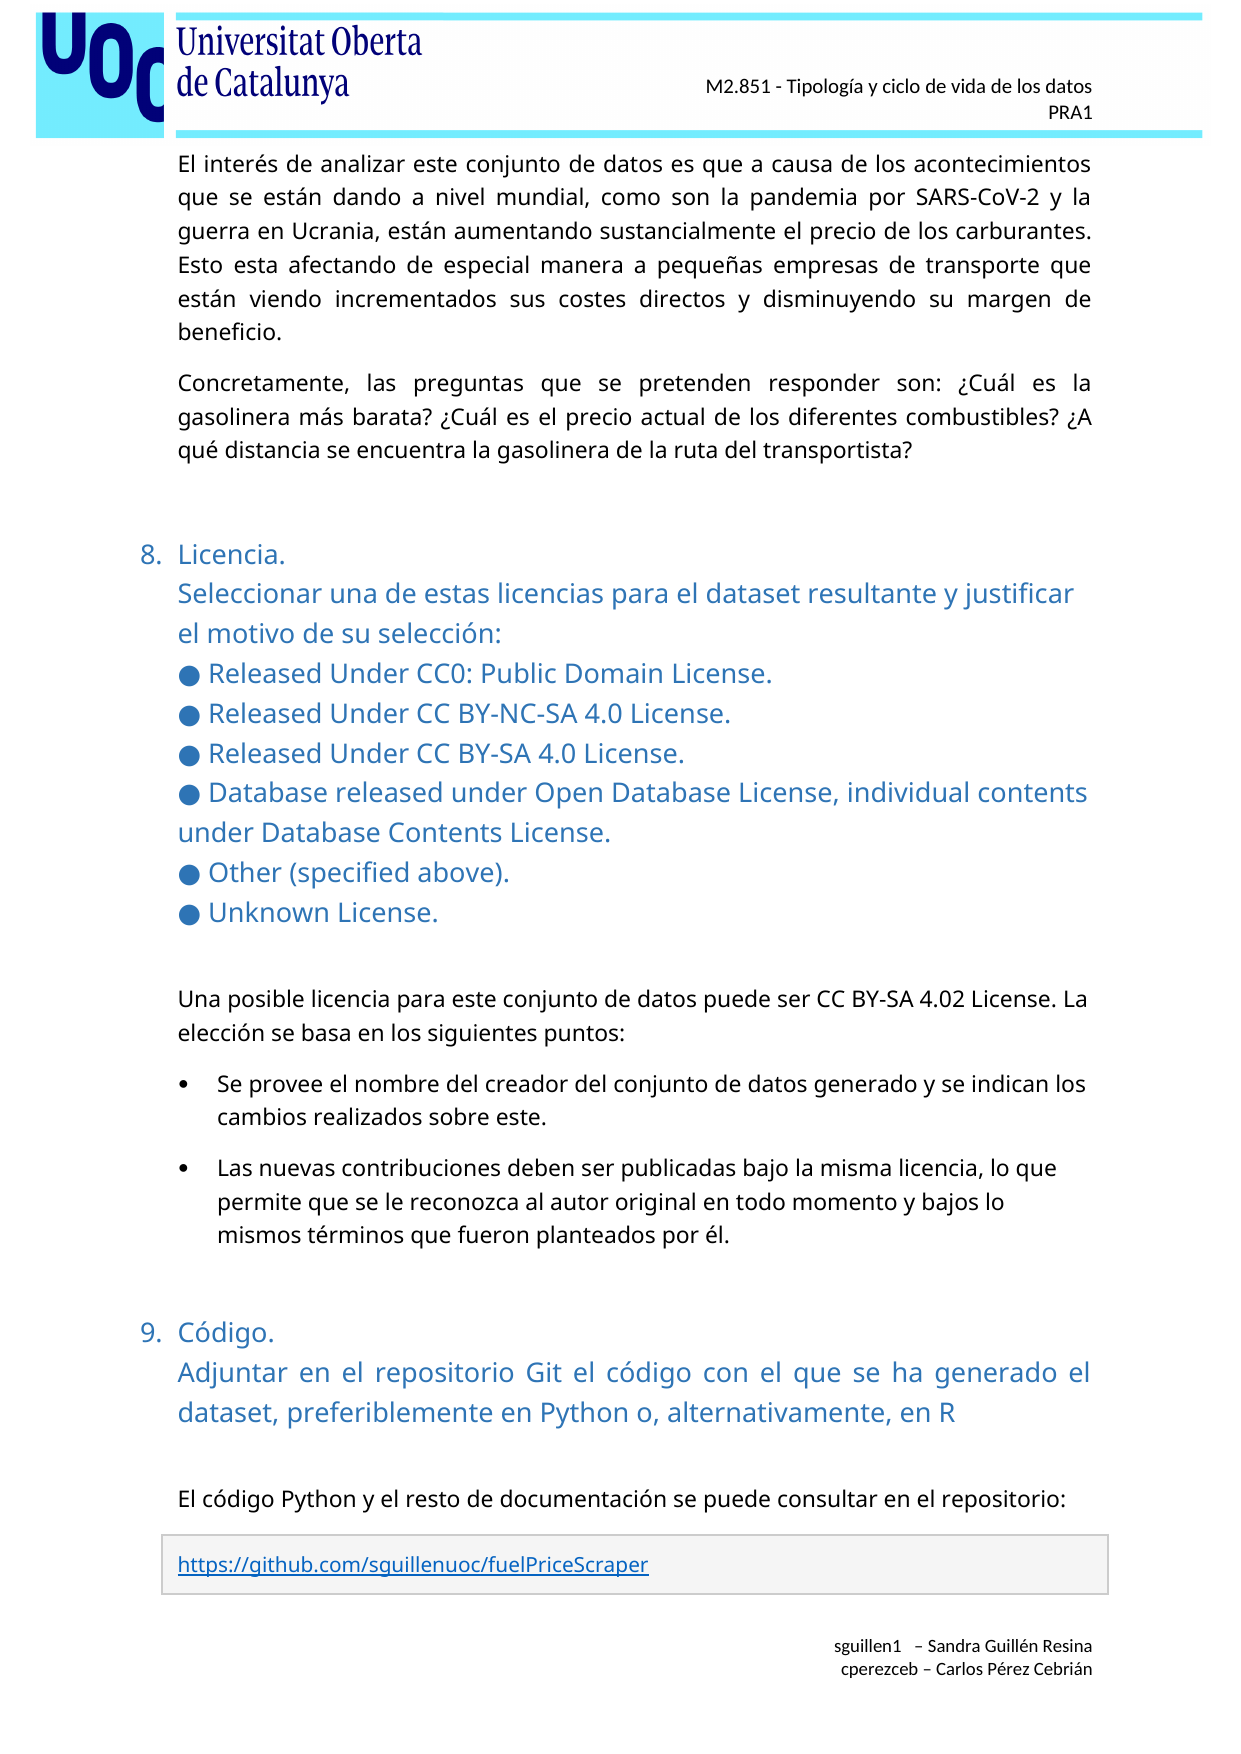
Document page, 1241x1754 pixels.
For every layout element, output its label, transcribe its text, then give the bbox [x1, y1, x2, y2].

text El interés de analizar este conjunto de datos es que a causa de los acontecimientos que se están dando a nivel mundial, como son la pandemia por SARS-CoV-2 y la guerra en Ucrania, están aumentando sustancialmente el precio de los carburantes. Esto esta afectando de especial manera a pequeñas empresas de transporte que están viendo incrementados sus costes directos y disminuyendo su margen de beneficio. [177, 148, 1093, 348]
text Una posible licencia para este conjunto de datos puede ser CC BY-SA 4.02 License. La elección se basa en los siguientes puntos: [142, 983, 1093, 1048]
subtitle Licencia. Seleccionar una de estas licencias para el dataset resultante y justificar el motivo de su selección: ● Released Under CC0: Public Domain License. ● Released Under CC BY-NC-SA 4.0 License. ● Released Under CC BY-SA 4.0 License. ● Database released under Open Database License, individual contents under Database Contents License. ● Other (specified above). ● Unknown License. [140, 535, 1093, 930]
text https://github.com/sguillenuoc/fuelPriceScraper [163, 1536, 1107, 1593]
list Las nuevas contribuciones deben ser publicadas bajo la misma licencia, lo que permite que se le reconozca al autor original en todo momento y bajos lo mismos términos que fueron planteados por él. [179, 1152, 1093, 1251]
text El código Python y el resto de documentación se puede consultar en el repositorio: [177, 1483, 1093, 1515]
subtitle Código. Adjuntar en el repositorio Git el código con el que se ha generado el dataset, preferiblemente en Python o, alternativamente, en R [140, 1314, 1093, 1430]
picture [29, 4, 1212, 146]
list Se provee el nombre del creador del conjunto de datos generado y se indican los cambios realizados sobre este. [179, 1068, 1093, 1133]
text Concretamente, las preguntas que se pretenden responder son: ¿Cuál es la gasolinera más barata? ¿Cuál es el precio actual de los diferentes combustibles? ¿A qué distancia se encuentra la gasolinera de la ruta del transportista? [177, 367, 1093, 466]
